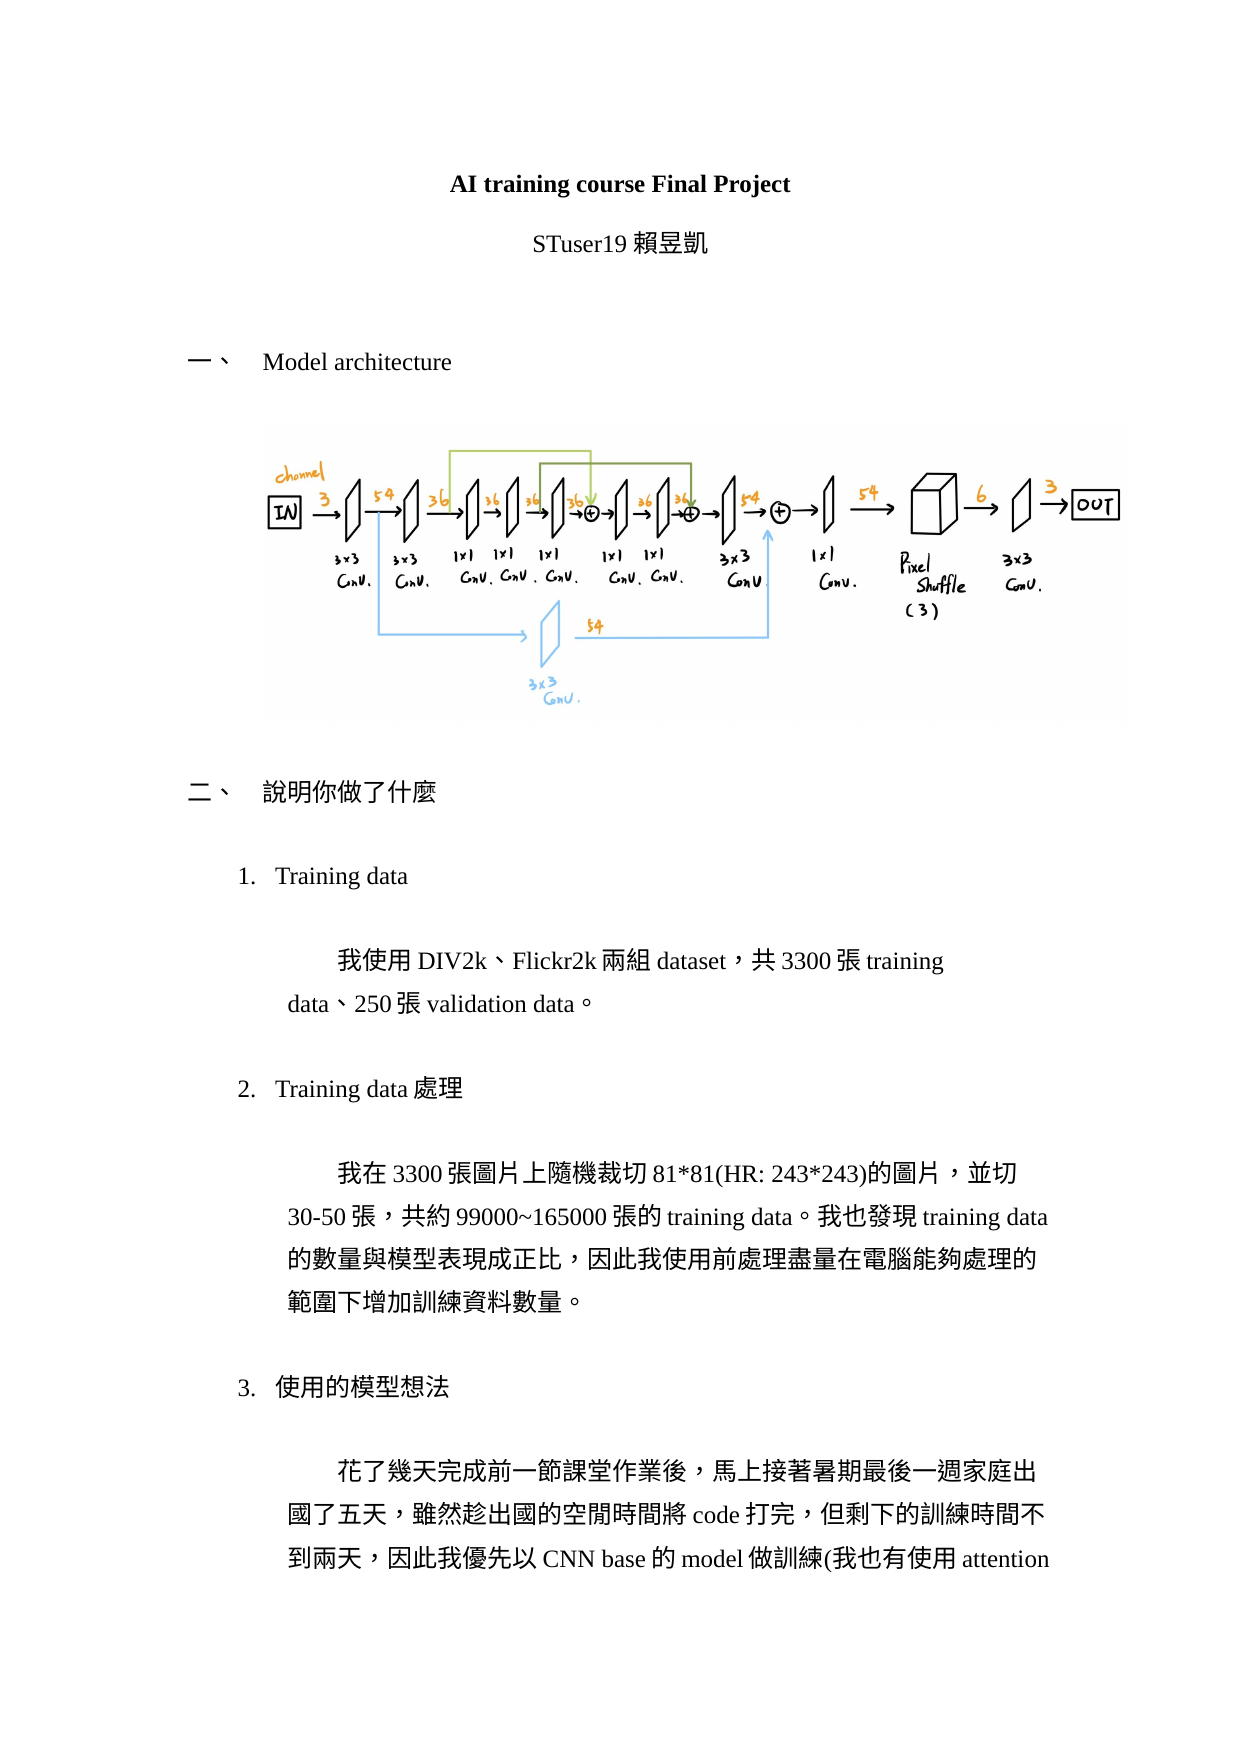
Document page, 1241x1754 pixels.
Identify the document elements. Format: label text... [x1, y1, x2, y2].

text AI training course Final Project [187, 164, 1053, 202]
list Model architecture [187, 341, 1053, 378]
list 使用的模型想法 [237, 1366, 1053, 1404]
text STuser19 賴昱凱 [187, 223, 1053, 260]
list 我在3300張圖片上隨機裁切81*81(HR: 243*243)的圖片，並切30-50張，共約99000~165000張的training data。我也發現training data的數量與模型表現成正比，因此我使用前處理盡量在電腦能夠處理的範圍下增加訓練資料數量。 [287, 1152, 1053, 1319]
list 說明你做了什麼 [187, 772, 1053, 809]
list Training data [237, 856, 1053, 894]
list 我使用DIV2k、Flickr2k兩組dataset，共3300張training data、250張validation data。 [287, 940, 1053, 1021]
list Training data處理 [237, 1068, 1053, 1105]
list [287, 1451, 1053, 1575]
picture [262, 425, 1128, 725]
